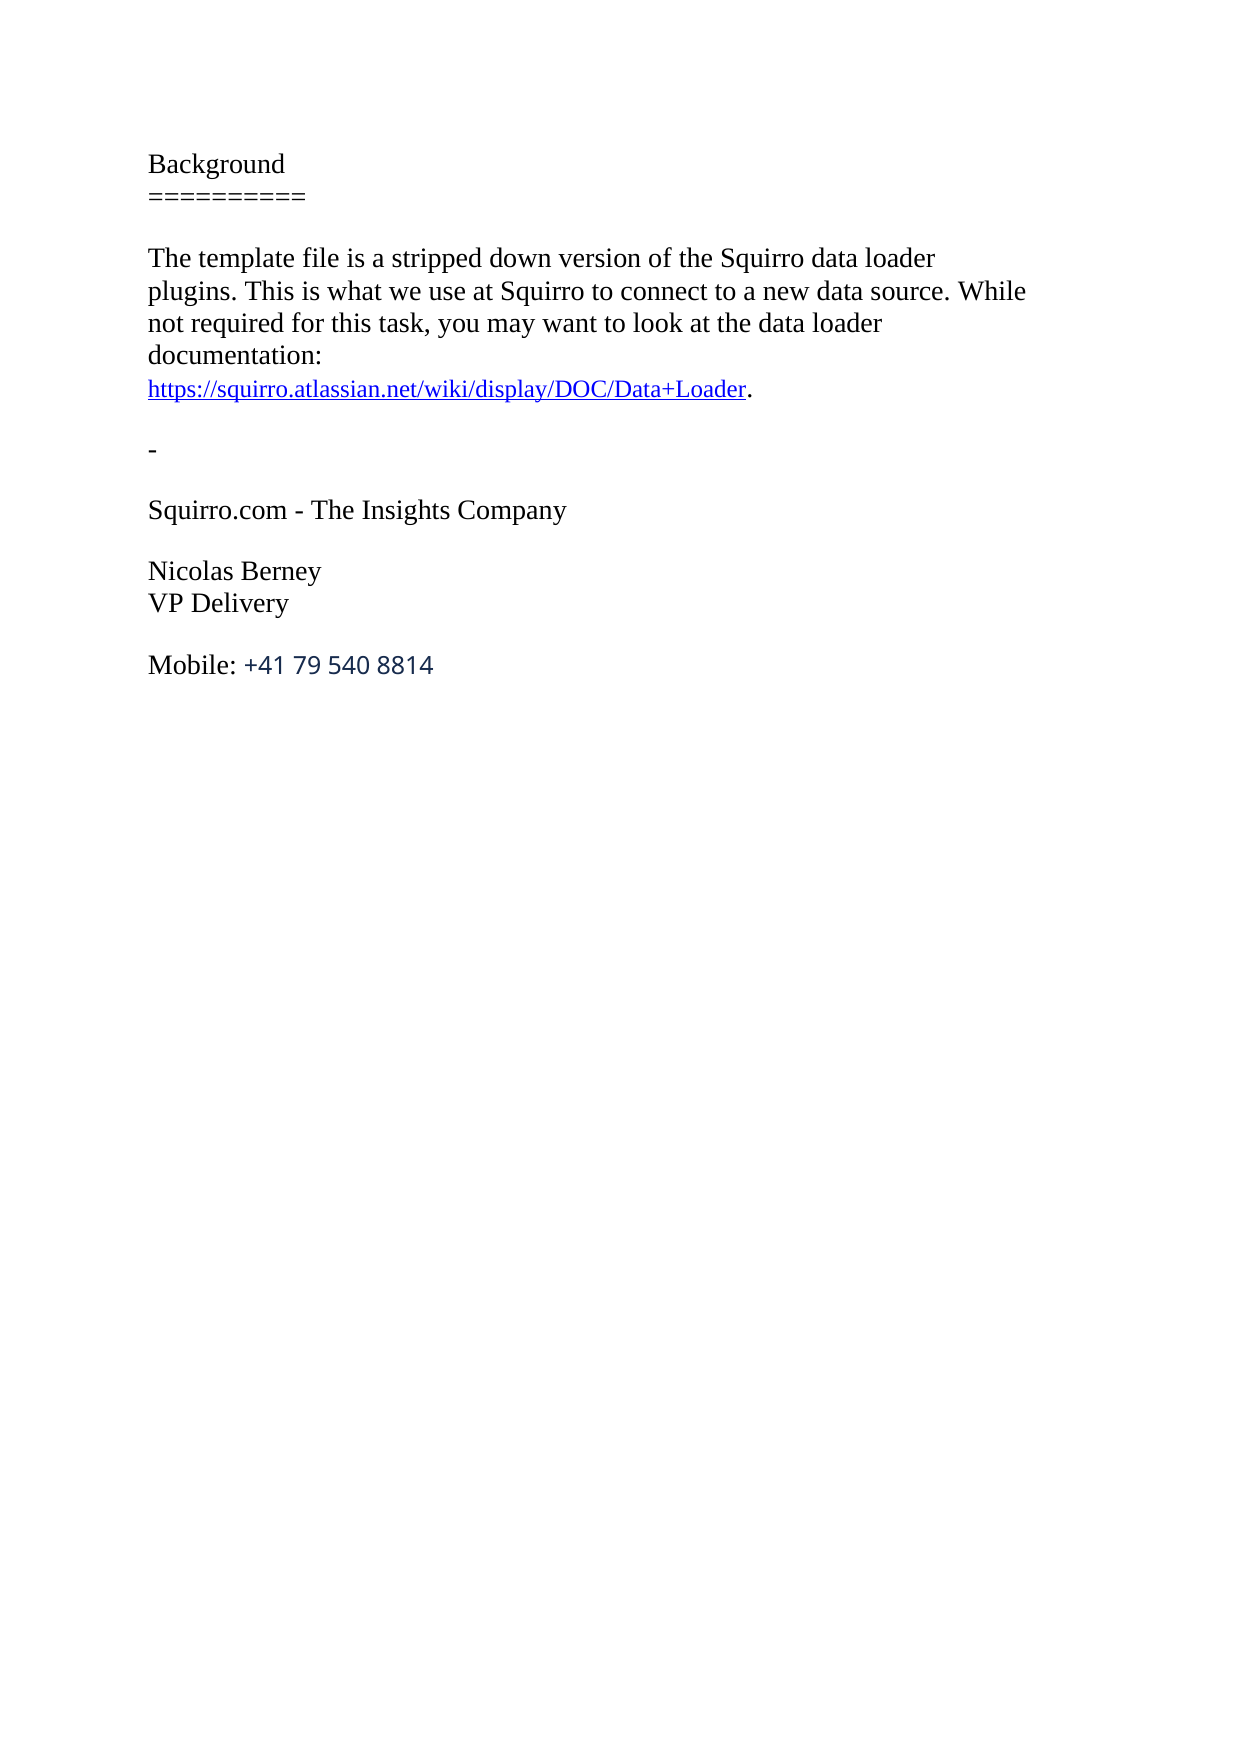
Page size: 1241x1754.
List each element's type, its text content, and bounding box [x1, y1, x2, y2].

text Background ========== The template file is a stripped down version of the Squirro data loader plugins. This is what we use at Squirro to connect to a new data source. While not required for this task, you may want to look at the data loader documentation: https://squirro.atlassian.net/wiki/display/DOC/Data+Loader. - Squirro.com - The Insights Company Nicolas Berney VP Delivery Mobile: +41 79 540 8814 [148, 148, 1093, 682]
